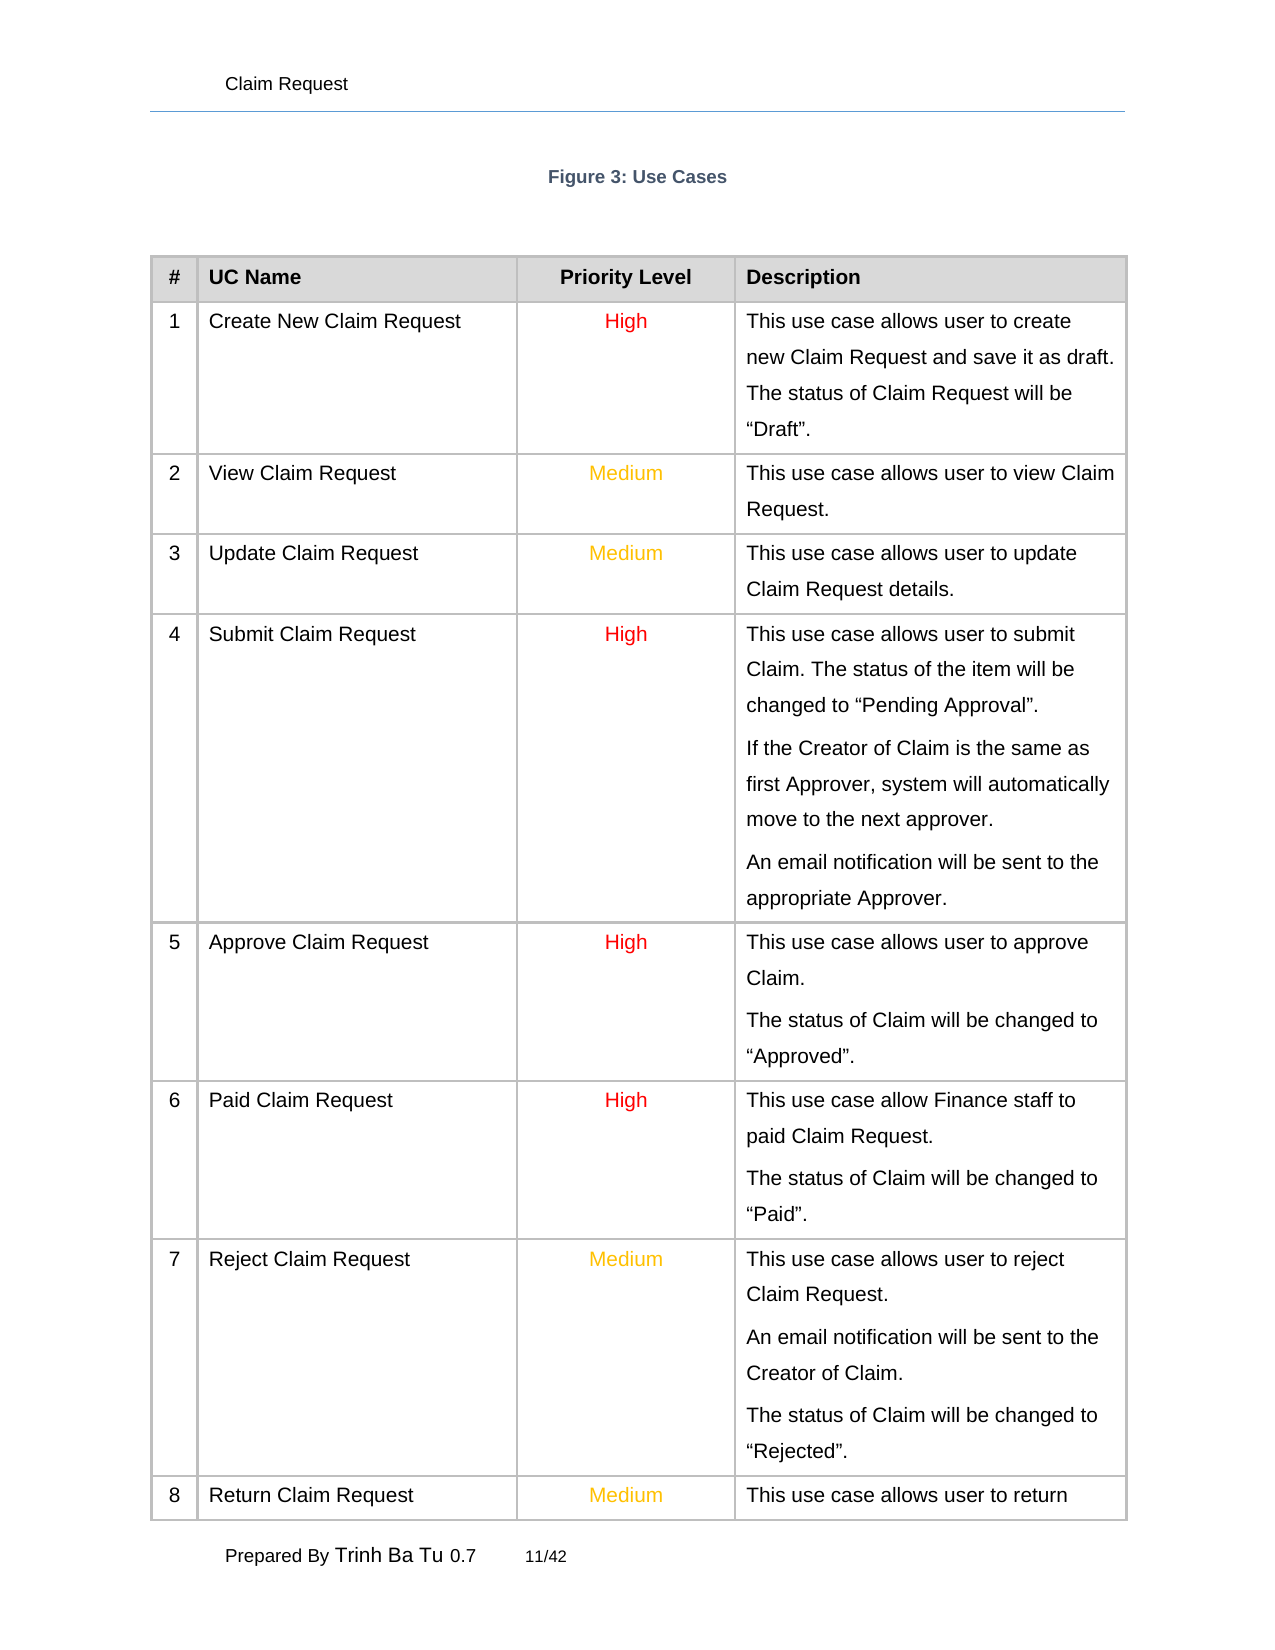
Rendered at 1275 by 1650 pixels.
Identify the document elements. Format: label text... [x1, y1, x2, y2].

table_cell High [518, 303, 734, 453]
table_cell Submit Claim Request [199, 615, 516, 921]
table_cell Create New Claim Request [199, 303, 516, 453]
table_cell 2 [153, 455, 196, 533]
table_cell Paid Claim Request [199, 1082, 516, 1238]
table_cell Reject Claim Request [199, 1240, 516, 1474]
table_cell This use case allow Finance staff to paid Claim Request. The status of Claim will be changed to “Paid”. [736, 1082, 1125, 1238]
table_cell Medium [518, 1477, 734, 1519]
table_cell 5 [153, 924, 196, 1080]
table_header Description [736, 258, 1125, 301]
table_header UC Name [199, 258, 516, 301]
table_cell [199, 1477, 516, 1519]
table_cell Medium [518, 455, 734, 533]
table_cell This use case allows user to update Claim Request details. [736, 535, 1125, 613]
table_cell 1 [153, 303, 196, 453]
table_cell This use case allows user to create new Claim Request and save it as draft. The status of Claim Request will be “Draft”. [736, 303, 1125, 453]
table_cell High [518, 1082, 734, 1238]
table_cell 6 [153, 1082, 196, 1238]
text Figure 3: Use Cases [150, 166, 1125, 188]
table_cell 4 [153, 615, 196, 921]
table_cell Medium [518, 535, 734, 613]
table_cell This use case allows user to submit Claim. The status of the item will be changed to “Pending Approval”. If the Creator of Claim is the same as first Approver, system will automatically move to the next approver. An email notification will be sent to the appropriate Approver. [736, 615, 1125, 921]
table_cell This use case allows user to approve Claim. The status of Claim will be changed to “Approved”. [736, 924, 1125, 1080]
table_cell 7 [153, 1240, 196, 1474]
table_cell High [518, 615, 734, 921]
table_cell This use case allows user to view Claim Request. [736, 455, 1125, 533]
table_cell 3 [153, 535, 196, 613]
table_cell 8 [153, 1477, 196, 1519]
table_cell High [518, 924, 734, 1080]
table_cell Medium [518, 1240, 734, 1474]
table_cell Update Claim Request [199, 535, 516, 613]
table_cell This use case allows user to reject Claim Request. An email notification will be sent to the Creator of Claim. The status of Claim will be changed to “Rejected”. [736, 1240, 1125, 1474]
table_cell View Claim Request [199, 455, 516, 533]
table_header # [153, 258, 196, 301]
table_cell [736, 1477, 1125, 1519]
table_header Priority Level [518, 258, 734, 301]
table_cell Approve Claim Request [199, 924, 516, 1080]
